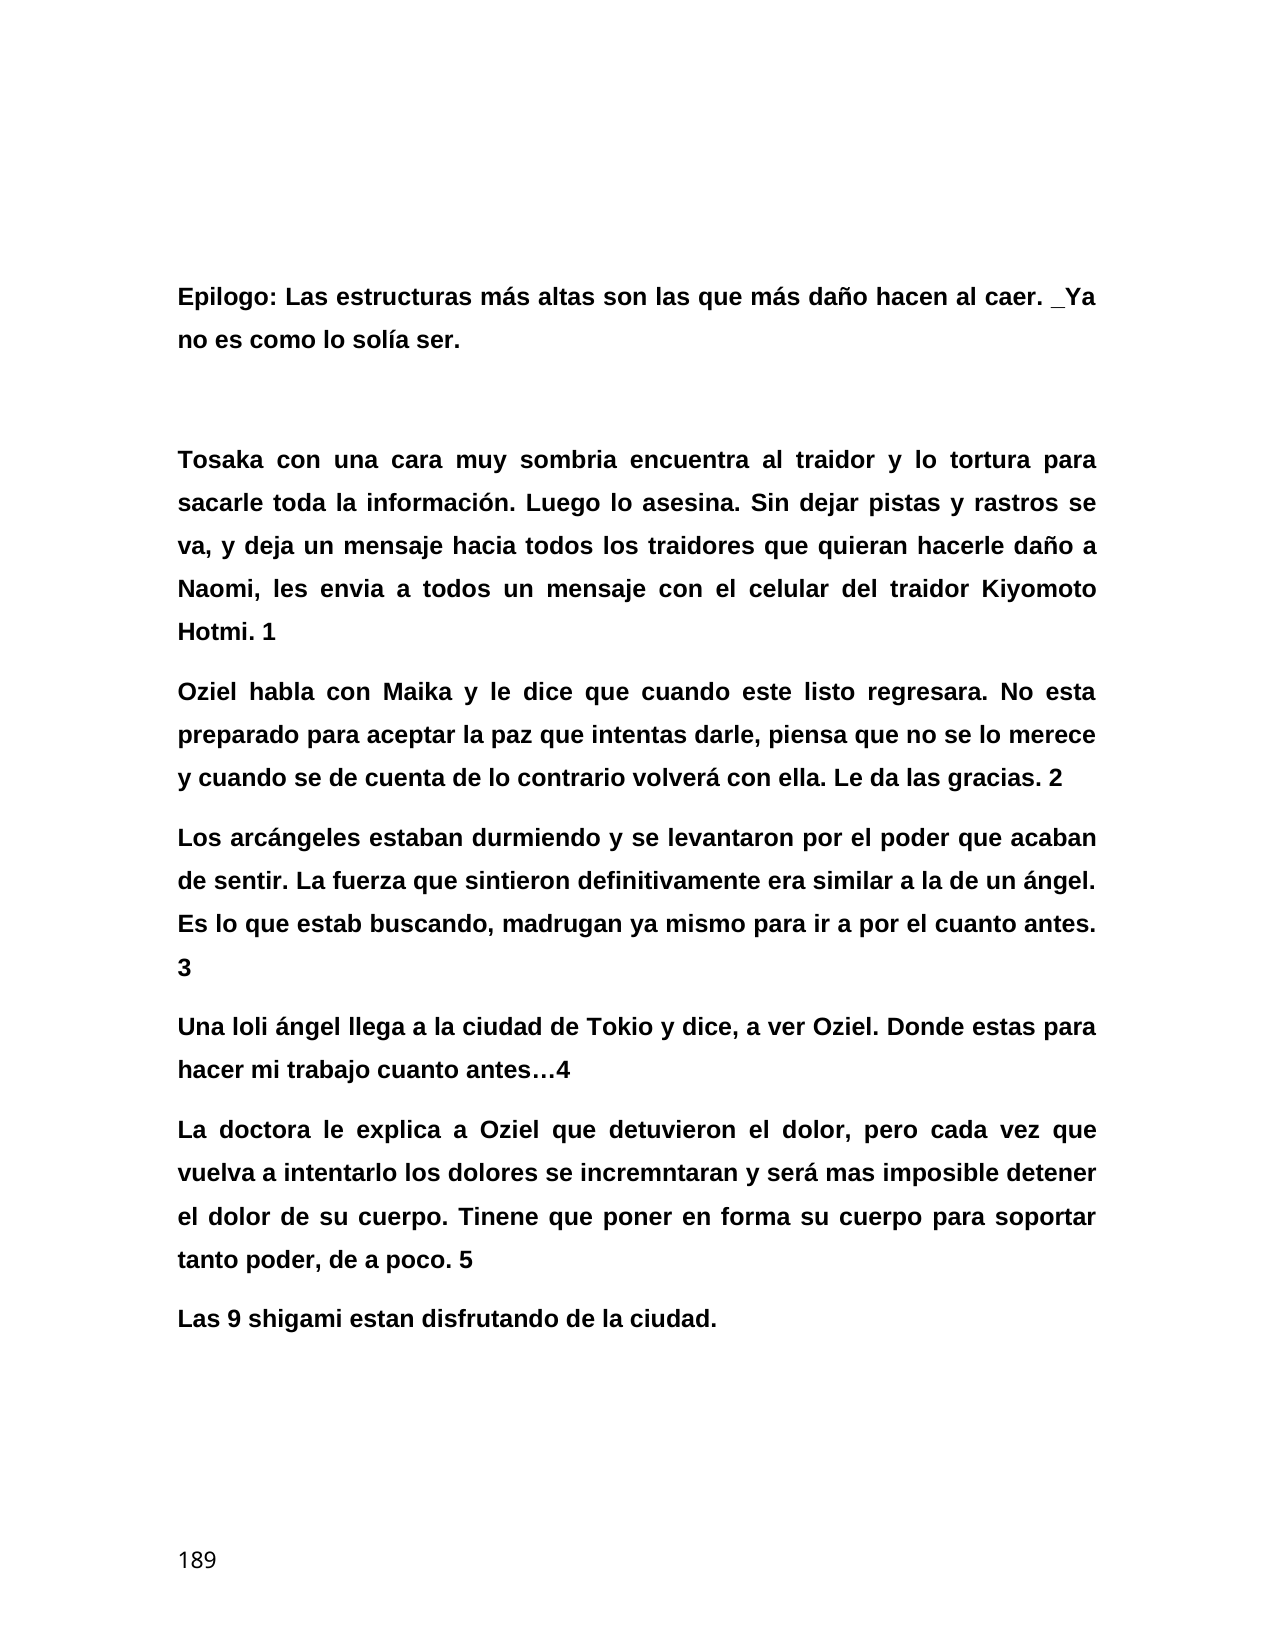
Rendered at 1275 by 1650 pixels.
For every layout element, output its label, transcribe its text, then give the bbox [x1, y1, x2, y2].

text Las 9 shigami estan disfrutando de la ciudad. [177, 1304, 1098, 1333]
text Una loli ángel llega a la ciudad de Tokio y dice, a ver Oziel. Donde estas para hacer mi trabajo cuanto antes…4 [177, 1012, 1098, 1084]
text La doctora le explica a Oziel que detuvieron el dolor, pero cada vez que vuelva a intentarlo los dolores se incremntaran y será mas imposible detener el dolor de su cuerpo. Tinene que poner en forma su cuerpo para soportar tanto poder, de a poco. 5 [177, 1115, 1098, 1273]
text Oziel habla con Maika y le dice que cuando este listo regresara. No esta preparado para aceptar la paz que intentas darle, piensa que no se lo merece y cuando se de cuenta de lo contrario volverá con ella. Le da las gracias. 2 [177, 677, 1098, 792]
text Tosaka con una cara muy sombria encuentra al traidor y lo tortura para sacarle toda la información. Luego lo asesina. Sin dejar pistas y rastros se va, y deja un mensaje hacia todos los traidores que quieran hacerle daño a Naomi, les envia a todos un mensaje con el celular del traidor Kiyomoto Hotmi. 1 [177, 445, 1098, 646]
text Los arcángeles estaban durmiendo y se levantaron por el poder que acaban de sentir. La fuerza que sintieron definitivamente era similar a la de un ángel. Es lo que estab buscando, madrugan ya mismo para ir a por el cuanto antes. 3 [177, 823, 1098, 981]
text Epilogo: Las estructuras más altas son las que más daño hacen al caer. _Ya no es como lo solía ser. [177, 282, 1098, 354]
